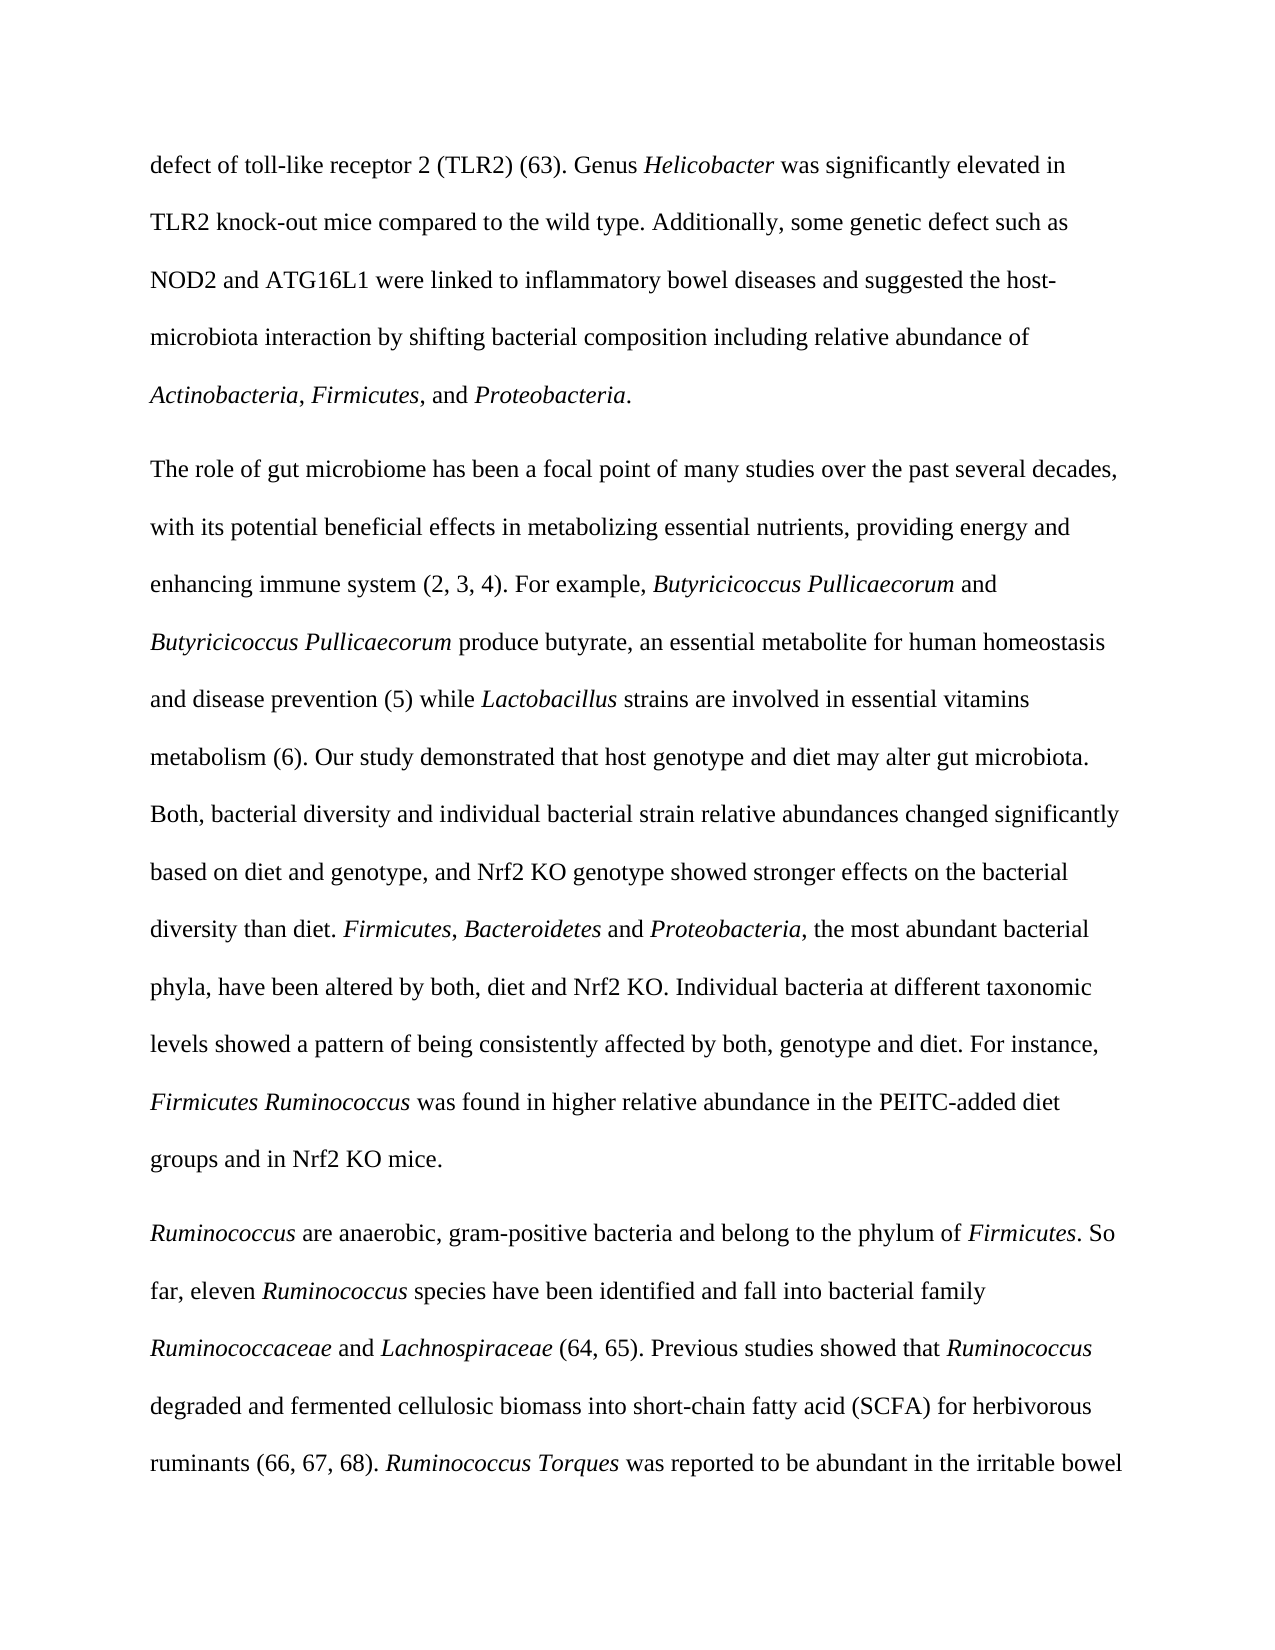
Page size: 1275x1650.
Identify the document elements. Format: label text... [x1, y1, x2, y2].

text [150, 1218, 1125, 1477]
text The role of gut microbiome has been a focal point of many studies over the past several decades, with its potential beneficial effects in metabolizing essential nutrients, providing energy and enhancing immune system (2, 3, 4). For example, Butyricicoccus Pullicaecorum and Butyricicoccus Pullicaecorum produce butyrate, an essential metabolite for human homeostasis and disease prevention (5) while Lactobacillus strains are involved in essential vitamins metabolism (6). Our study demonstrated that host genotype and diet may alter gut microbiota. Both, bacterial diversity and individual bacterial strain relative abundances changed significantly based on diet and genotype, and Nrf2 KO genotype showed stronger effects on the bacterial diversity than diet. Firmicutes, Bacteroidetes and Proteobacteria, the most abundant bacterial phyla, have been altered by both, diet and Nrf2 KO. Individual bacteria at different taxonomic levels showed a pattern of being consistently affected by both, genotype and diet. For instance, Firmicutes Ruminococcus was found in higher relative abundance in the PEITC-added diet groups and in Nrf2 KO mice. [150, 454, 1125, 1173]
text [150, 150, 1125, 409]
